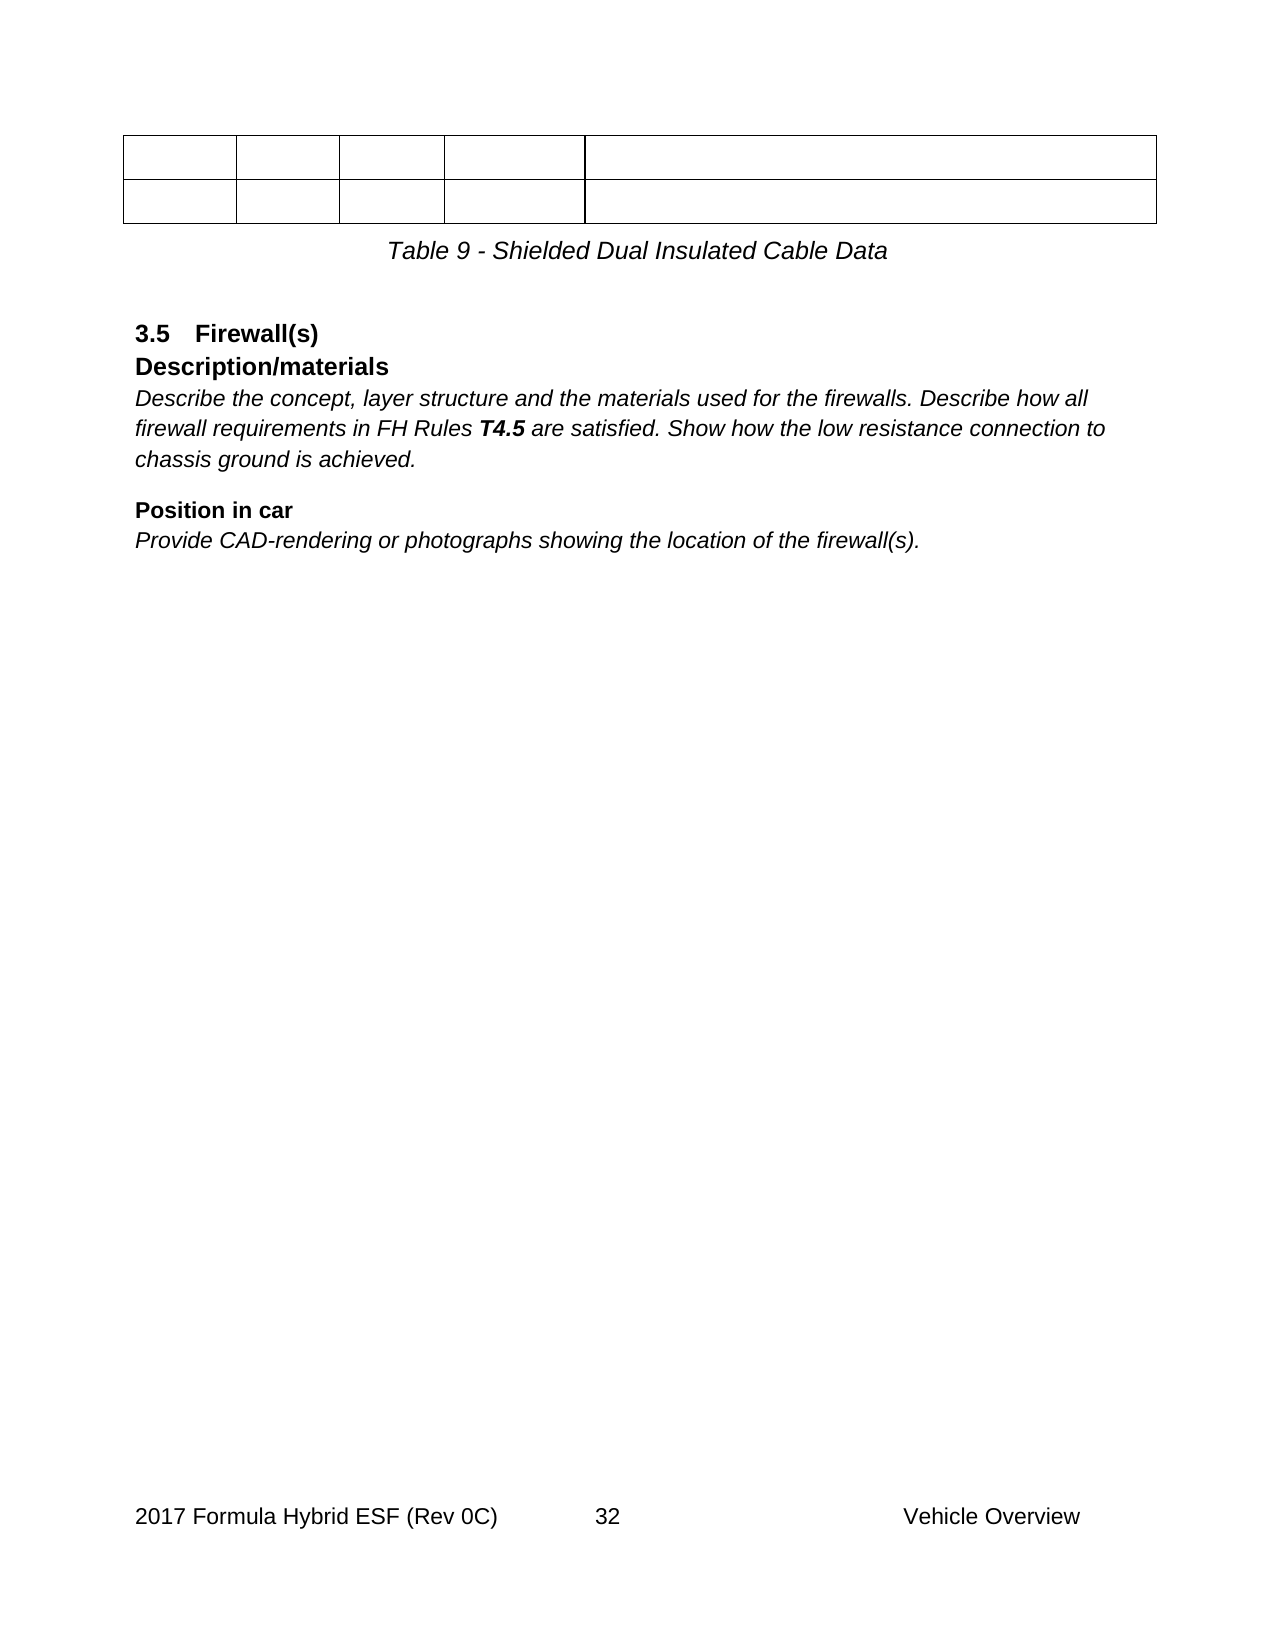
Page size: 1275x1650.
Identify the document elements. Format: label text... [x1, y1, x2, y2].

table_cell [237, 136, 339, 179]
table_cell [586, 136, 1156, 179]
subtitle Description/materials [135, 352, 1140, 381]
subtitle Position in car [135, 497, 1140, 523]
table_cell [124, 136, 236, 179]
subtitle Firewall(s) [135, 319, 1140, 348]
table_cell [237, 180, 339, 222]
table_cell [340, 180, 444, 222]
text Table 9 - Shielded Dual Insulated Cable Data [135, 236, 1140, 265]
table_cell [445, 180, 584, 222]
table_cell [340, 136, 444, 179]
table_cell [586, 180, 1156, 222]
table_cell [445, 136, 584, 179]
text Provide CAD-rendering or photographs showing the location of the firewall(s). [135, 527, 1140, 553]
table_cell [124, 180, 236, 222]
